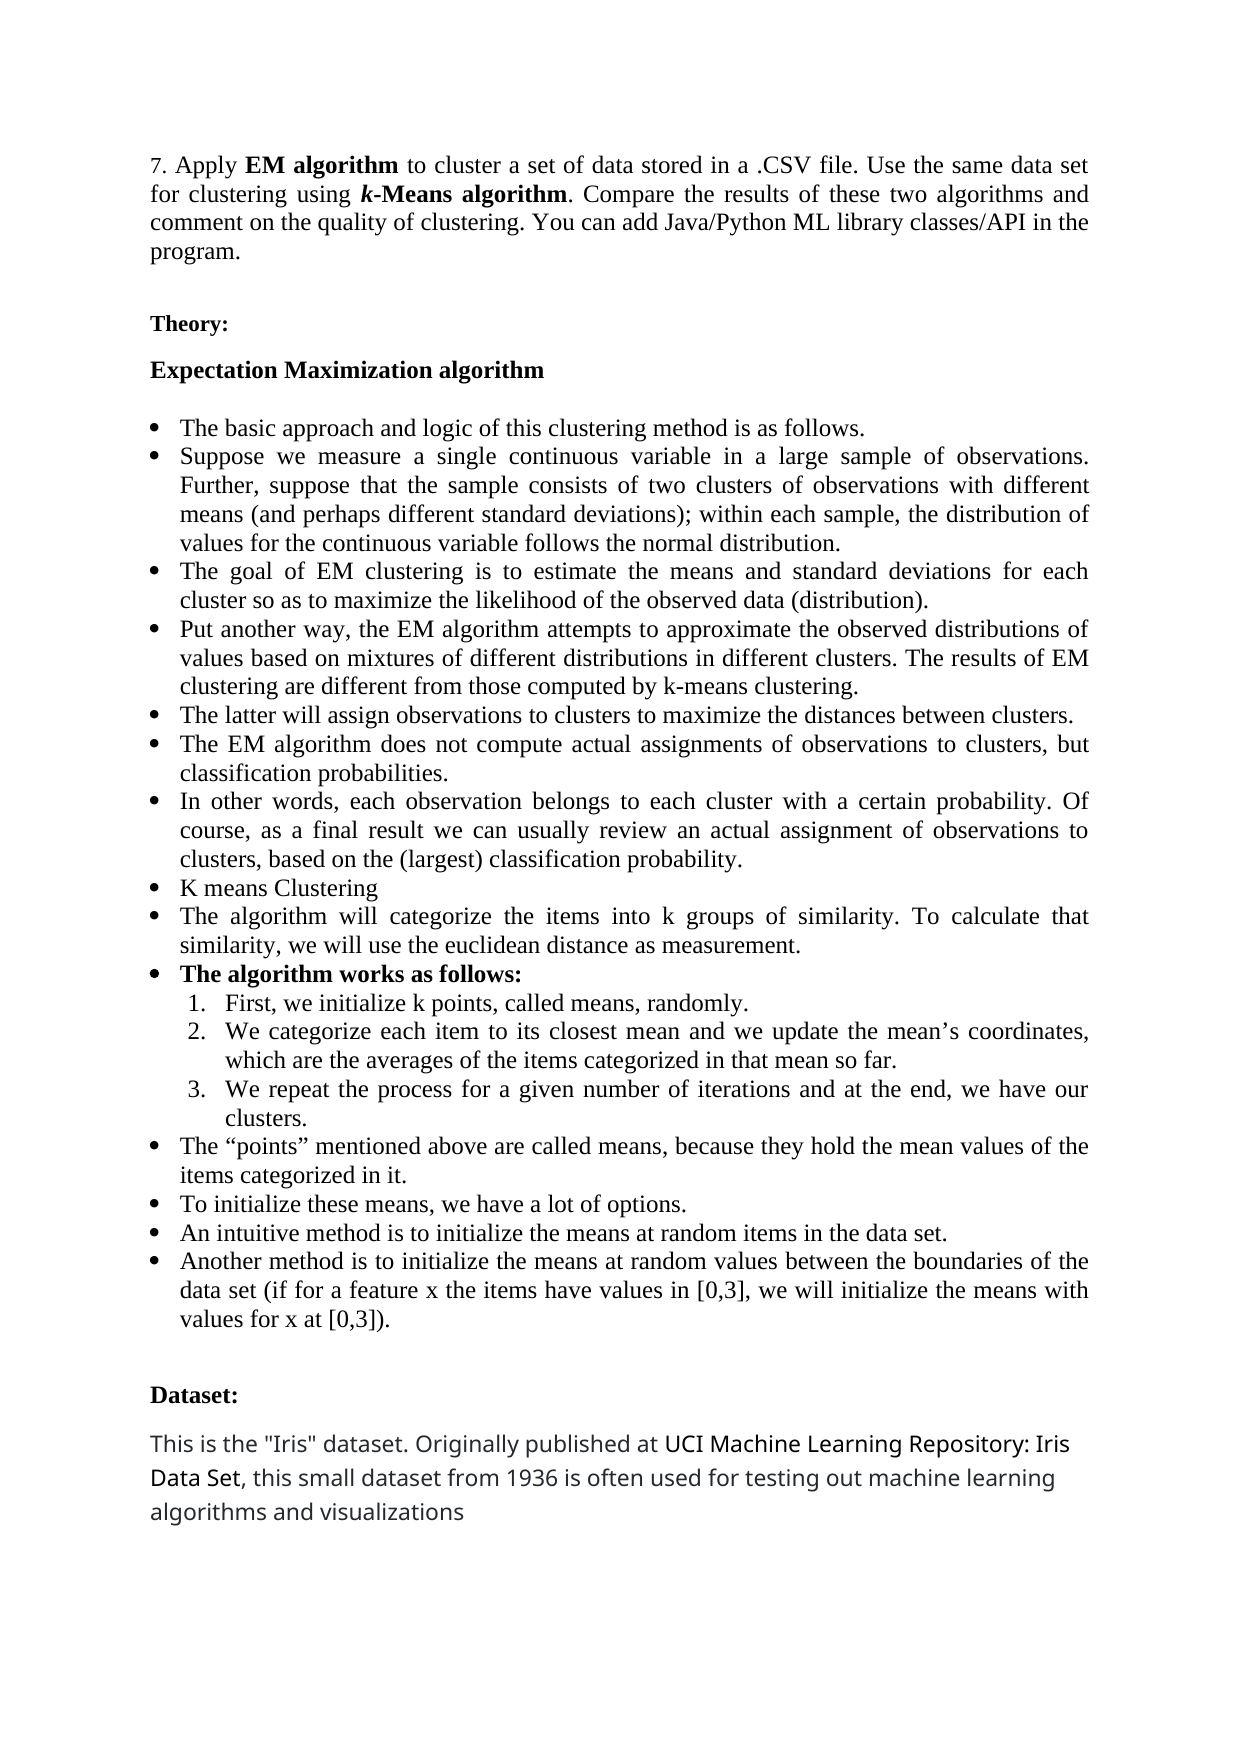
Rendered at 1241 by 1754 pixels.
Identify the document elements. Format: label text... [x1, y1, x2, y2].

list The algorithm works as follows: [150, 959, 1090, 988]
list Another method is to initialize the means at random values between the boundaries of the data set (if for a feature x the items have values in [0,3], we will initialize the means with values for x at [0,3]). [150, 1246, 1090, 1333]
list An intuitive method is to initialize the means at random items in the data set. [150, 1218, 1090, 1246]
list The EM algorithm does not compute actual assignments of observations to clusters, but classification probabilities. [150, 729, 1090, 786]
list The latter will assign observations to clusters to maximize the distances between clusters. [150, 700, 1090, 729]
text Dataset: [150, 1380, 1090, 1409]
list Suppose we measure a single continuous variable in a large sample of observations. Further, suppose that the sample consists of two clusters of observations with different means (and perhaps different standard deviations); within each sample, the distribution of values for the continuous variable follows the normal distribution. [150, 441, 1090, 556]
list The “points” mentioned above are called means, because they hold the mean values of the items categorized in it. [150, 1131, 1090, 1189]
list The basic approach and logic of this clustering method is as follows. [150, 413, 1090, 441]
list We categorize each item to its closest mean and we update the mean’s coordinates, which are the averages of the items categorized in that mean so far. [187, 1016, 1090, 1074]
text This is the "Iris" dataset. Originally published at UCI Machine Learning Repository: Iris Data Set, this small dataset from 1936 is often used for testing out machine learning algorithms and visualizations [150, 1428, 1090, 1527]
list The algorithm will categorize the items into k groups of similarity. To calculate that similarity, we will use the euclidean distance as measurement. [150, 901, 1090, 959]
text Theory: [150, 310, 1090, 336]
list First, we initialize k points, called means, randomly. [187, 988, 1090, 1016]
list Put another way, the EM algorithm attempts to approximate the observed distributions of values based on mixtures of different distributions in different clusters. The results of EM clustering are different from those computed by k-means clustering. [150, 614, 1090, 700]
list In other words, each observation belongs to each cluster with a certain probability. Of course, as a final result we can usually review an actual assignment of observations to clusters, based on the (largest) classification probability. [150, 786, 1090, 873]
list To initialize these means, we have a lot of options. [150, 1189, 1090, 1218]
text 7. Apply EM algorithm to cluster a set of data stored in a .CSV file. Use the same data set for clustering using k-Means algorithm. Compare the results of these two algorithms and comment on the quality of clustering. You can add Java/Python ML library classes/API in the program. [150, 150, 1090, 265]
list The goal of EM clustering is to estimate the means and standard deviations for each cluster so as to maximize the likelihood of the observed data (distribution). [150, 556, 1090, 614]
list K means Clustering [150, 873, 1090, 901]
list We repeat the process for a given number of iterations and at the end, we have our clusters. [187, 1074, 1090, 1131]
text Expectation Maximization algorithm [150, 355, 1090, 384]
